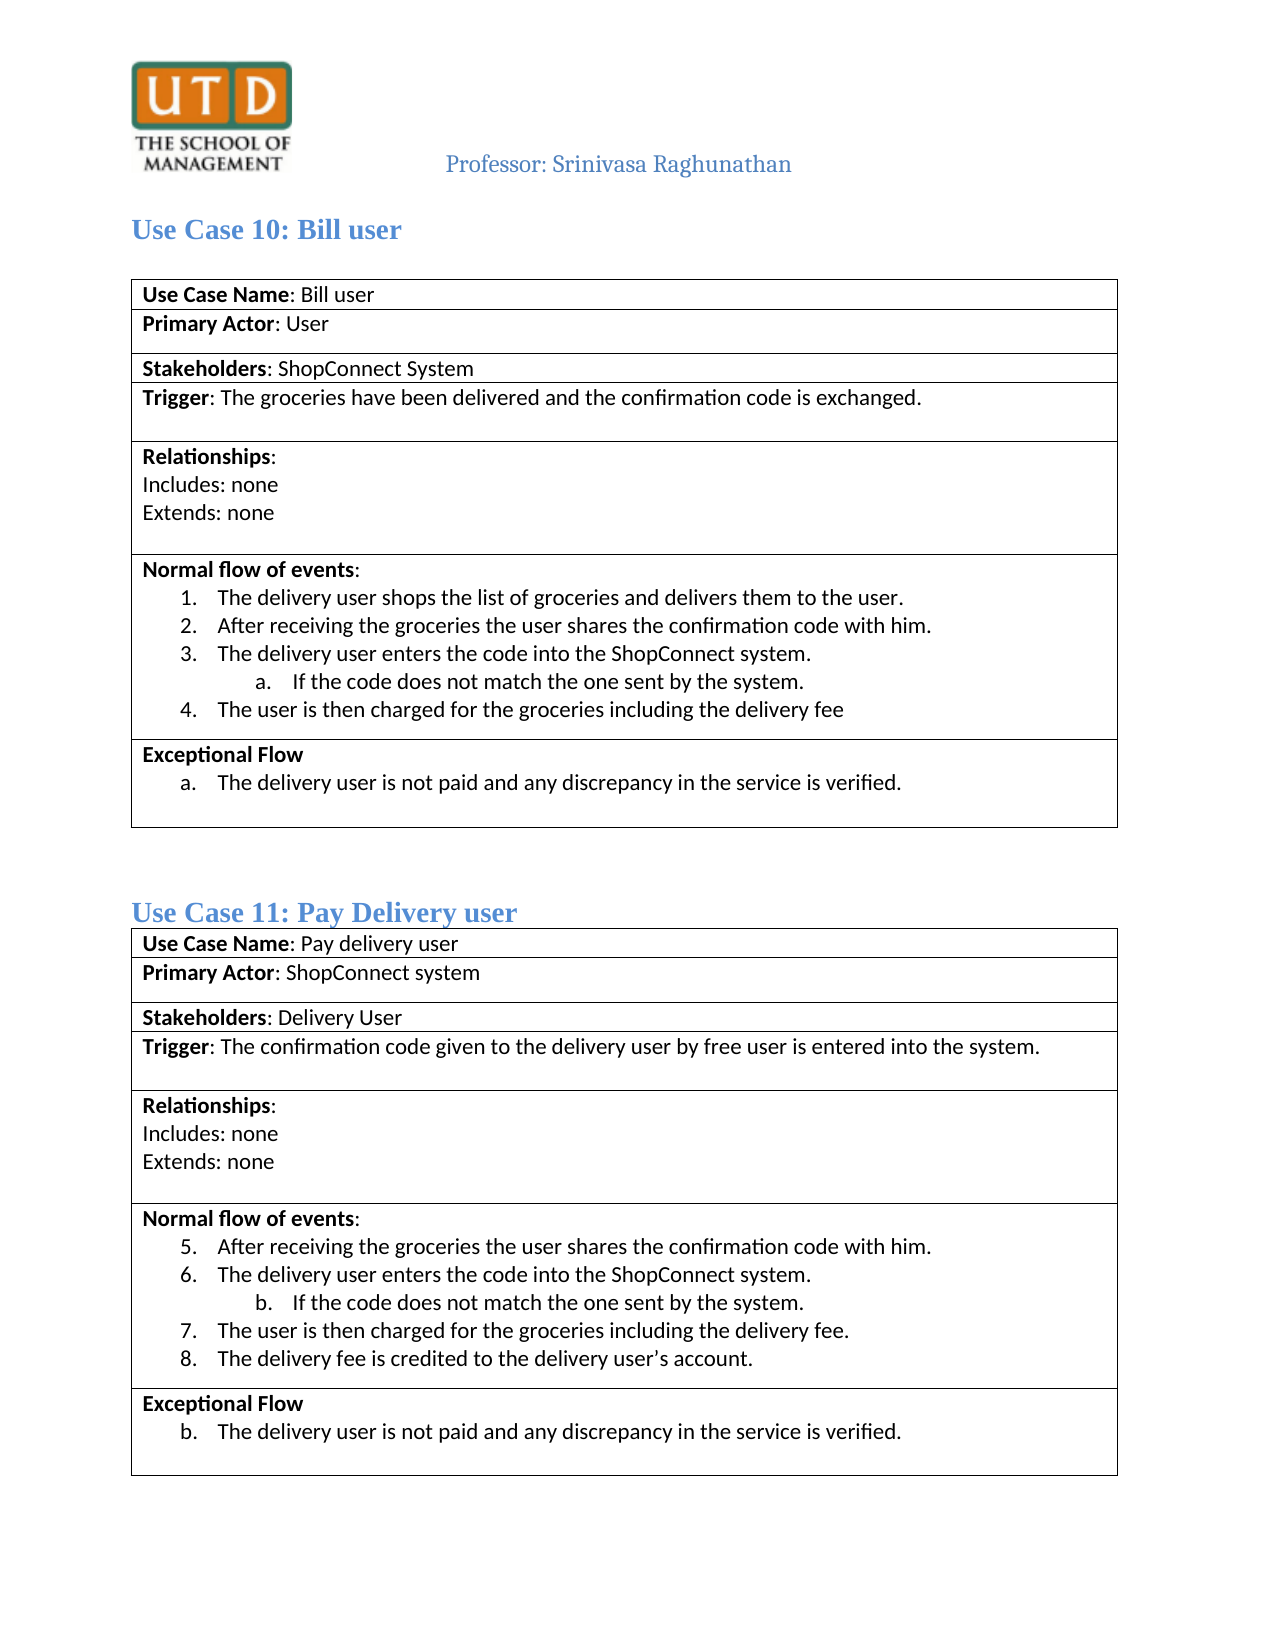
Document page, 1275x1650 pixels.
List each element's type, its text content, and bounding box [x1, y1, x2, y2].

table_cell Trigger: The groceries have been delivered and the confirmation code is exchanged. [132, 383, 1117, 441]
table_cell Normal flow of events: The delivery user shops the list of groceries and delivers them to the user. After receiving the groceries the user shares the confirmation code with him. The delivery user enters the code into the ShopConnect system. If the code does not match the one sent by the system. The user is then charged for the groceries including the delivery fee [132, 555, 1117, 739]
table_header Use Case Name: Pay delivery user [132, 929, 1117, 957]
table_cell Stakeholders: ShopConnect System [132, 354, 1117, 382]
text Use Case 11: Pay Delivery user [131, 895, 1125, 928]
text Use Case 10: Bill user [131, 212, 1125, 246]
table_cell Exceptional Flow The delivery user is not paid and any discrepancy in the service is verified. [132, 1389, 1117, 1475]
table_cell Relationships: Includes: none Extends: none [132, 442, 1117, 554]
table_cell Trigger: The confirmation code given to the delivery user by free user is entered into the system. [132, 1032, 1117, 1090]
table_header Use Case Name: Bill user [132, 280, 1117, 308]
table_cell Relationships: Includes: none Extends: none [132, 1091, 1117, 1203]
table_cell Normal flow of events: After receiving the groceries the user shares the confirmation code with him. The delivery user enters the code into the ShopConnect system. If the code does not match the one sent by the system. The user is then charged for the groceries including the delivery fee. The delivery fee is credited to the delivery user’s account. [132, 1204, 1117, 1388]
table_cell Primary Actor: User [132, 310, 1117, 353]
table_cell Exceptional Flow The delivery user is not paid and any discrepancy in the service is verified. [132, 740, 1117, 827]
table_cell Stakeholders: Delivery User [132, 1003, 1117, 1031]
table_cell Primary Actor: ShopConnect system [132, 958, 1117, 1002]
